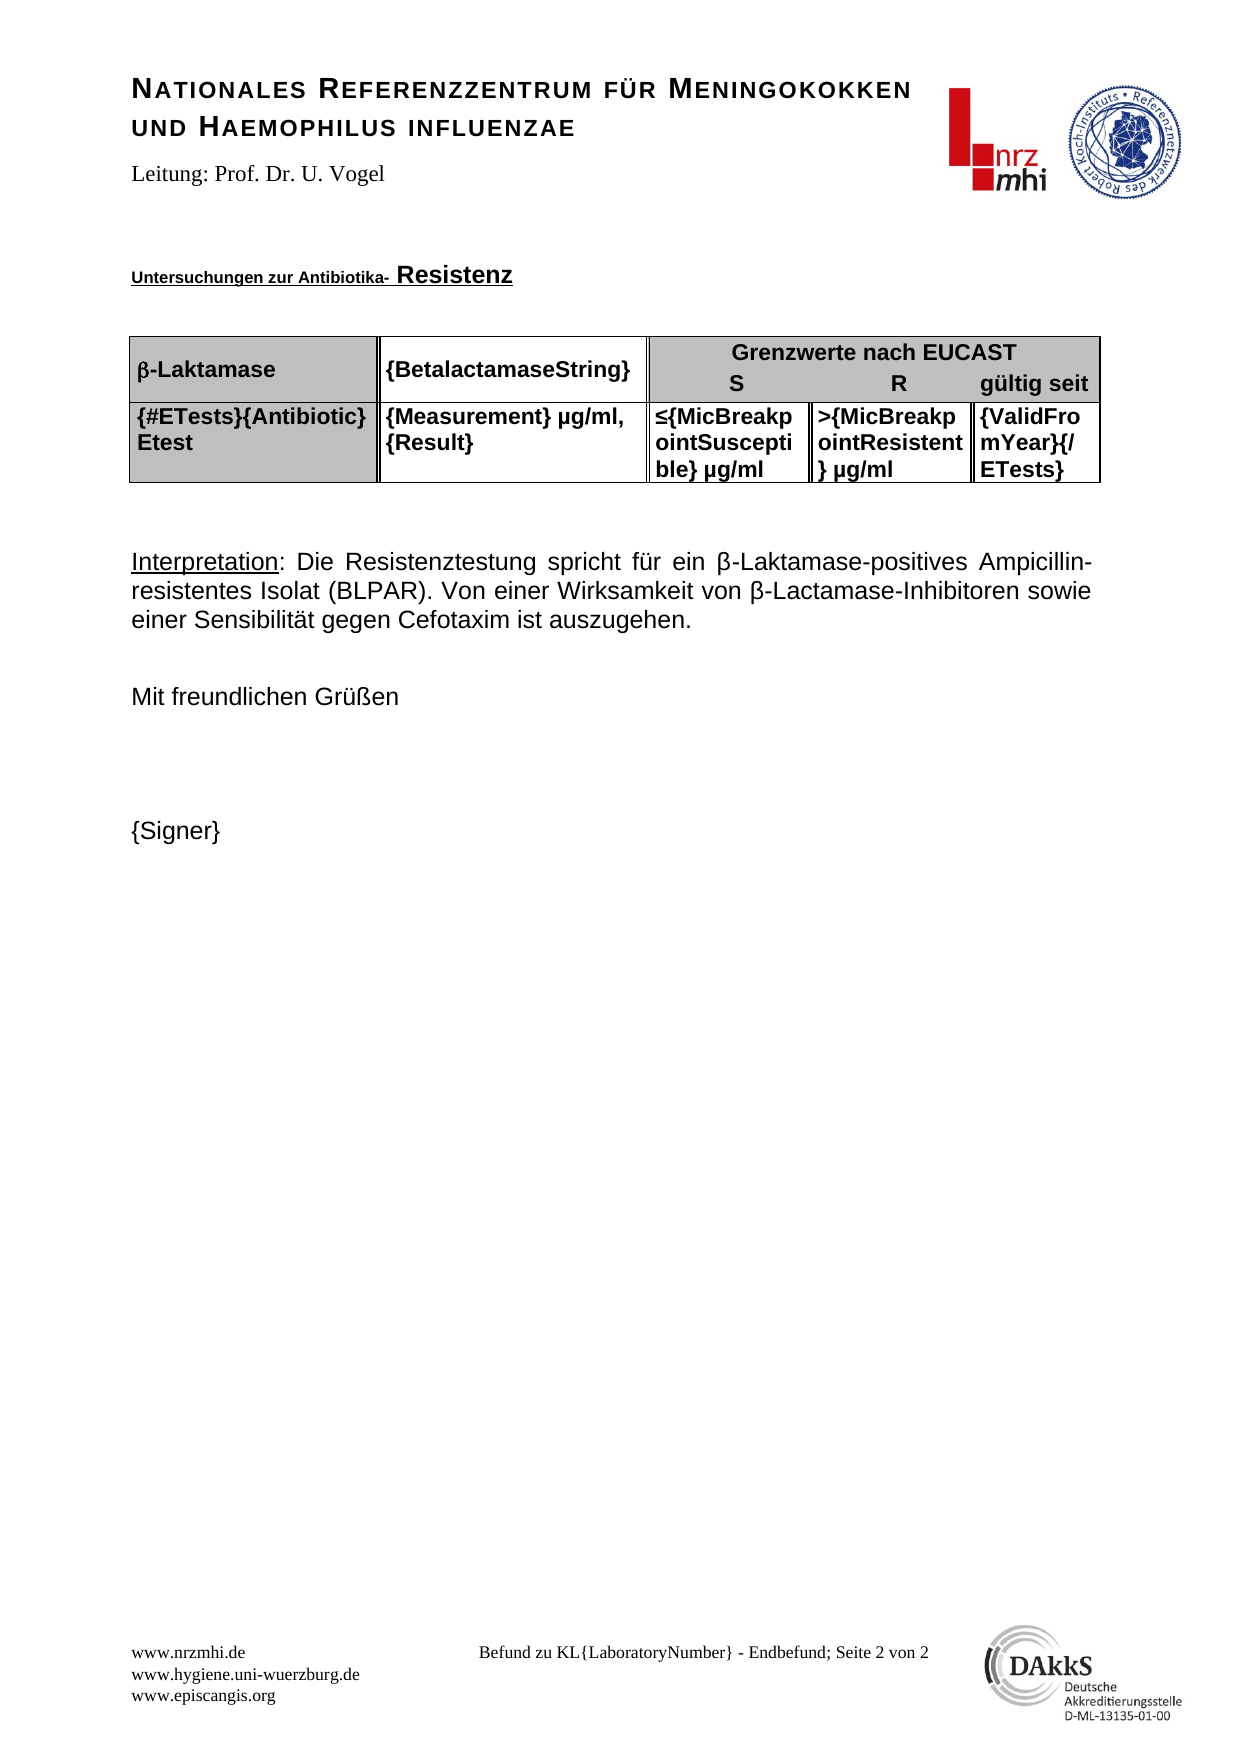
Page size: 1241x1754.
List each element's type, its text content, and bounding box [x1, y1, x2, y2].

table_cell {#ETests}{Antibiotic} Etest [130, 403, 376, 482]
text Untersuchungen zur Antibiotika- Resistenz [131, 260, 1240, 289]
picture [933, 75, 1066, 208]
picture [967, 1608, 1199, 1740]
table_header -Laktamase [130, 337, 376, 402]
table_header {BetalactamaseString} [381, 337, 646, 402]
table_cell {Measurement} µg/ml, {Result} [381, 403, 646, 482]
text Interpretation: Die Resistenztestung spricht für ein β-Laktamase-positives Ampicillin-resistentes Isolat (BLPAR). Von einer Wirksamkeit von β-Lactamase-Inhibitoren sowie einer Sensibilität gegen Cefotaxim ist auszugehen. [131, 547, 1093, 633]
table_cell R [825, 369, 973, 402]
table_cell {ValidFromYear}{/ETests} [975, 403, 1099, 482]
picture [1068, 85, 1181, 199]
text {Signer} [131, 787, 1235, 845]
table_cell ≤{MicBreakpointSusceptible} µg/ml [650, 403, 808, 482]
table_cell S [650, 369, 825, 402]
table_cell gültig seit [973, 369, 1099, 402]
text Mit freundlichen Grüßen [131, 682, 1093, 710]
table_header Grenzwerte nach EUCAST [650, 337, 1099, 369]
table_cell >{MicBreakpointResistent} µg/ml [813, 403, 970, 482]
